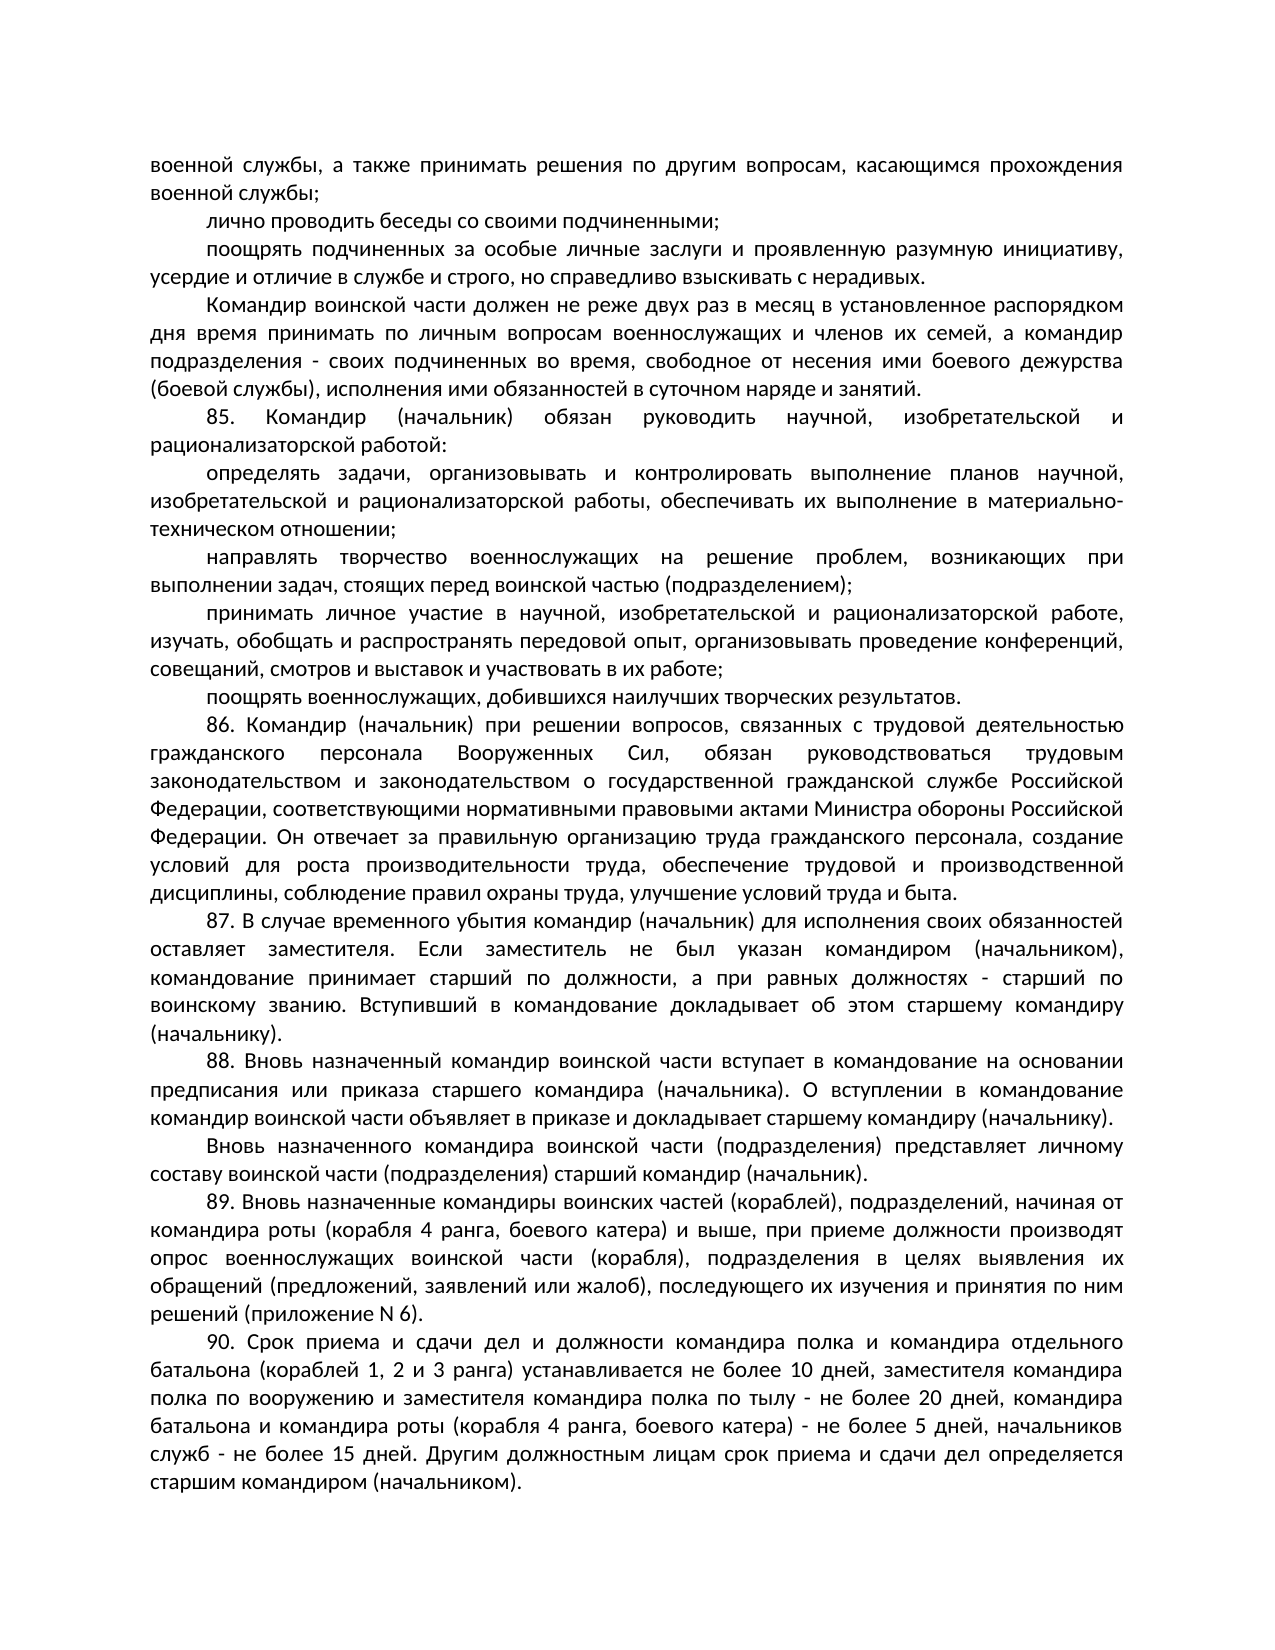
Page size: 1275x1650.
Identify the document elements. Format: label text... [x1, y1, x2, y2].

text 89. Вновь назначенные командиры воинских частей (кораблей), подразделений, начиная от командира роты (корабля 4 ранга, боевого катера) и выше, при приеме должности производят опрос военнослужащих воинской части (корабля), подразделения в целях выявления их обращений (предложений, заявлений или жалоб), последующего их изучения и принятия по ним решений (приложение N 6). [150, 1187, 1125, 1327]
text 86. Командир (начальник) при решении вопросов, связанных с трудовой деятельностью гражданского персонала Вооруженных Сил, обязан руководствоваться трудовым законодательством и законодательством о государственной гражданской службе Российской Федерации, соответствующими нормативными правовыми актами Министра обороны Российской Федерации. Он отвечает за правильную организацию труда гражданского персонала, создание условий для роста производительности труда, обеспечение трудовой и производственной дисциплины, соблюдение правил охраны труда, улучшение условий труда и быта. [150, 710, 1125, 907]
text поощрять военнослужащих, добившихся наилучших творческих результатов. [150, 682, 1125, 710]
text 90. Срок приема и сдачи дел и должности командира полка и командира отдельного батальона (кораблей 1, 2 и 3 ранга) устанавливается не более 10 дней, заместителя командира полка по вооружению и заместителя командира полка по тылу - не более 20 дней, командира батальона и командира роты (корабля 4 ранга, боевого катера) - не более 5 дней, начальников служб - не более 15 дней. Другим должностным лицам срок приема и сдачи дел определяется старшим командиром (начальником). [150, 1327, 1125, 1495]
text 88. Вновь назначенный командир воинской части вступает в командование на основании предписания или приказа старшего командира (начальника). О вступлении в командование командир воинской части объявляет в приказе и докладывает старшему командиру (начальнику). [150, 1047, 1125, 1131]
text принимать личное участие в научной, изобретательской и рационализаторской работе, изучать, обобщать и распространять передовой опыт, организовывать проведение конференций, совещаний, смотров и выставок и участвовать в их работе; [150, 598, 1125, 682]
text 87. В случае временного убытия командир (начальник) для исполнения своих обязанностей оставляет заместителя. Если заместитель не был указан командиром (начальником), командование принимает старший по должности, а при равных должностях - старший по воинскому званию. Вступивший в командование докладывает об этом старшему командиру (начальнику). [150, 907, 1125, 1047]
text Командир воинской части должен не реже двух раз в месяц в установленное распорядком дня время принимать по личным вопросам военнослужащих и членов их семей, а командир подразделения - своих подчиненных во время, свободное от несения ими боевого дежурства (боевой службы), исполнения ими обязанностей в суточном наряде и занятий. [150, 290, 1125, 402]
text определять задачи, организовывать и контролировать выполнение планов научной, изобретательской и рационализаторской работы, обеспечивать их выполнение в материально-техническом отношении; [150, 458, 1125, 542]
text направлять творчество военнослужащих на решение проблем, возникающих при выполнении задач, стоящих перед воинской частью (подразделением); [150, 542, 1125, 598]
text поощрять подчиненных за особые личные заслуги и проявленную разумную инициативу, усердие и отличие в службе и строго, но справедливо взыскивать с нерадивых. [150, 234, 1125, 290]
text лично проводить беседы со своими подчиненными; [150, 206, 1125, 234]
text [150, 150, 1125, 206]
text 85. Командир (начальник) обязан руководить научной, изобретательской и рационализаторской работой: [150, 402, 1125, 458]
text Вновь назначенного командира воинской части (подразделения) представляет личному составу воинской части (подразделения) старший командир (начальник). [150, 1131, 1125, 1187]
